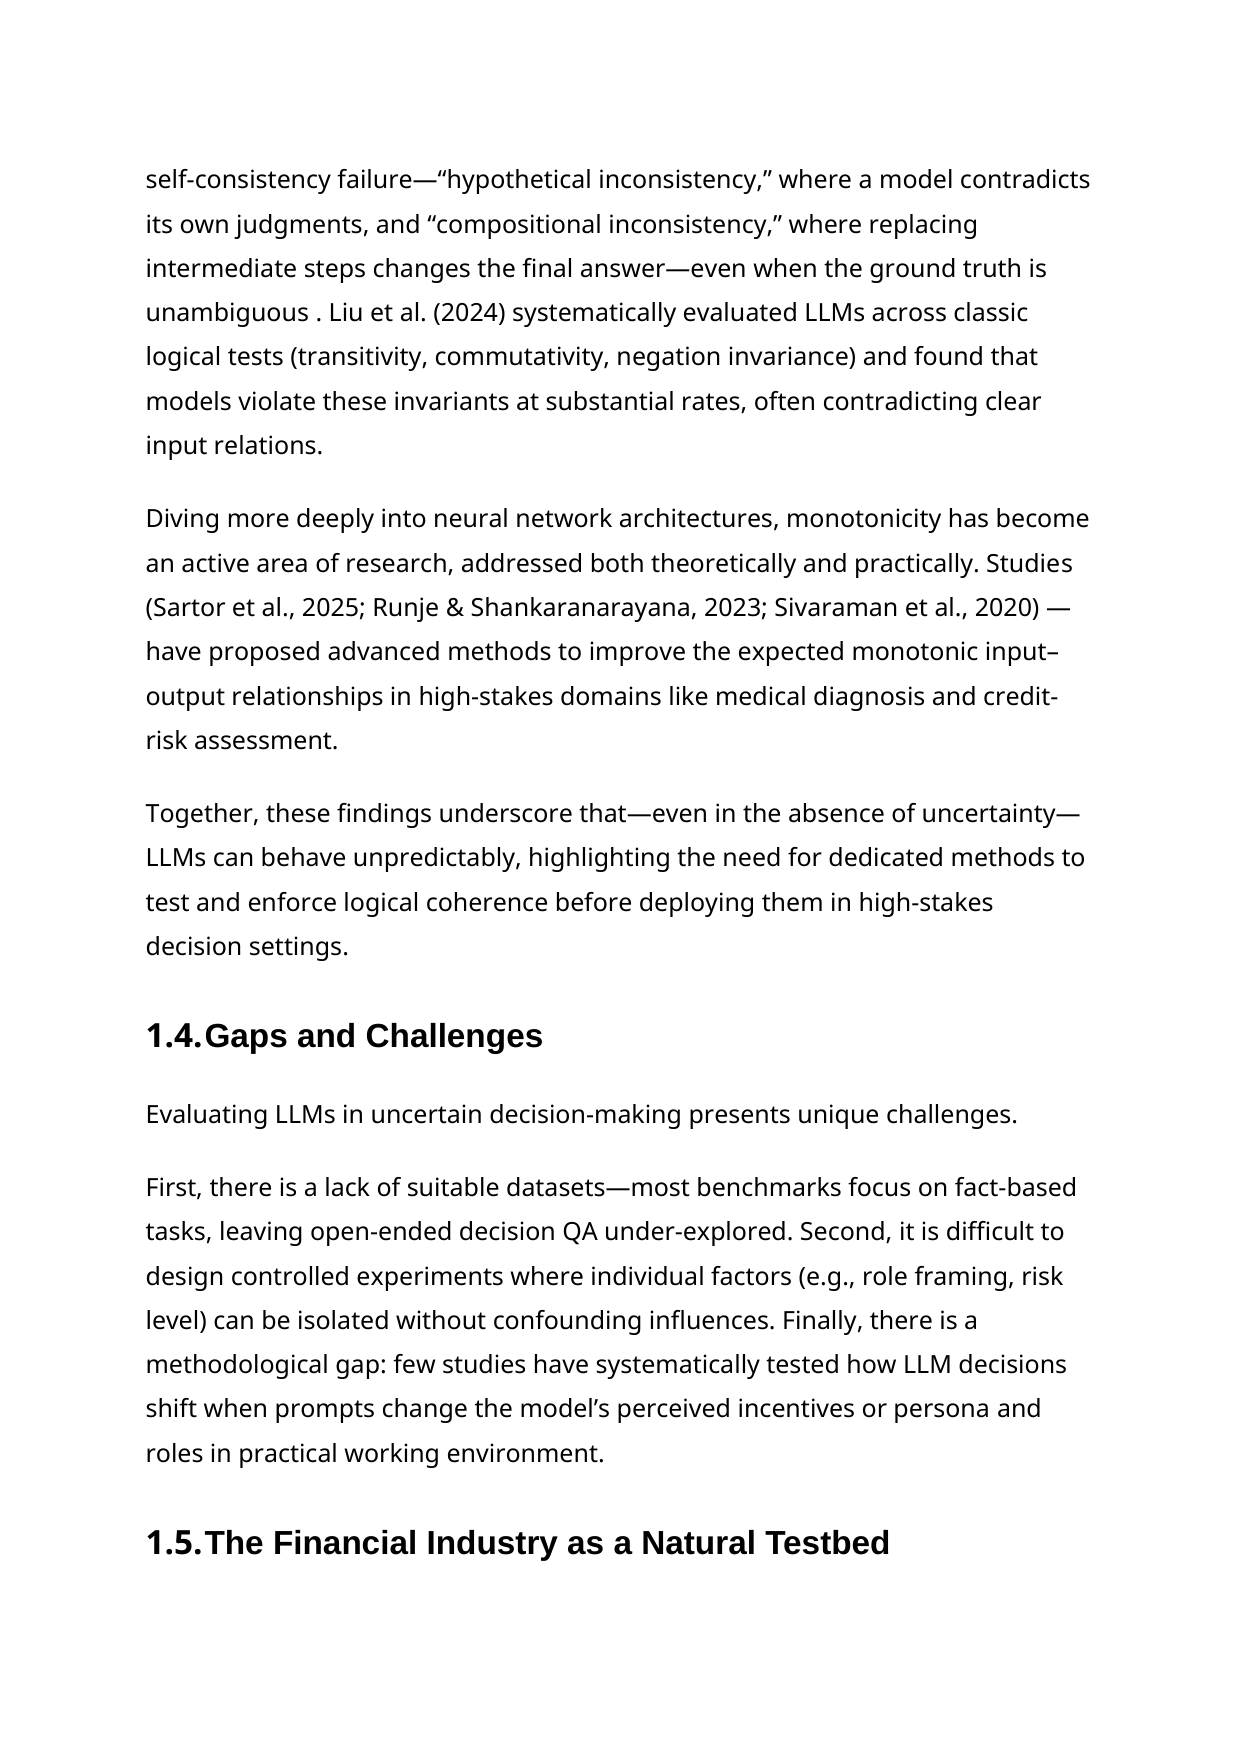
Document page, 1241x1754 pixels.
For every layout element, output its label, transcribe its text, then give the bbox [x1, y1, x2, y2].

text Evaluating LLMs in uncertain decision-making presents unique challenges. [145, 1096, 1095, 1130]
text Together, these findings underscore that—even in the absence of uncertainty—LLMs can behave unpredictably, highlighting the need for dedicated methods to test and enforce logical coherence before deploying them in high‐stakes decision settings. [145, 796, 1095, 963]
subtitle The Financial Industry as a Natural Testbed [145, 1509, 1095, 1574]
text First, there is a lack of suitable datasets—most benchmarks focus on fact-based tasks, leaving open-ended decision QA under-explored. Second, it is difficult to design controlled experiments where individual factors (e.g., role framing, risk level) can be isolated without confounding influences. Finally, there is a methodological gap: few studies have systematically tested how LLM decisions shift when prompts change the model’s perceived incentives or persona and roles in practical working environment. [145, 1170, 1095, 1469]
subtitle Gaps and Challenges [145, 1002, 1095, 1067]
text Diving more deeply into neural network architectures, monotonicity has become an active area of research, addressed both theoretically and practically. Studies (Sartor et al., 2025; Runje & Shankaranarayana, 2023; Sivaraman et al., 2020) —have proposed advanced methods to improve the expected monotonic input–output relationships in high-stakes domains like medical diagnosis and credit-risk assessment. [145, 501, 1095, 756]
